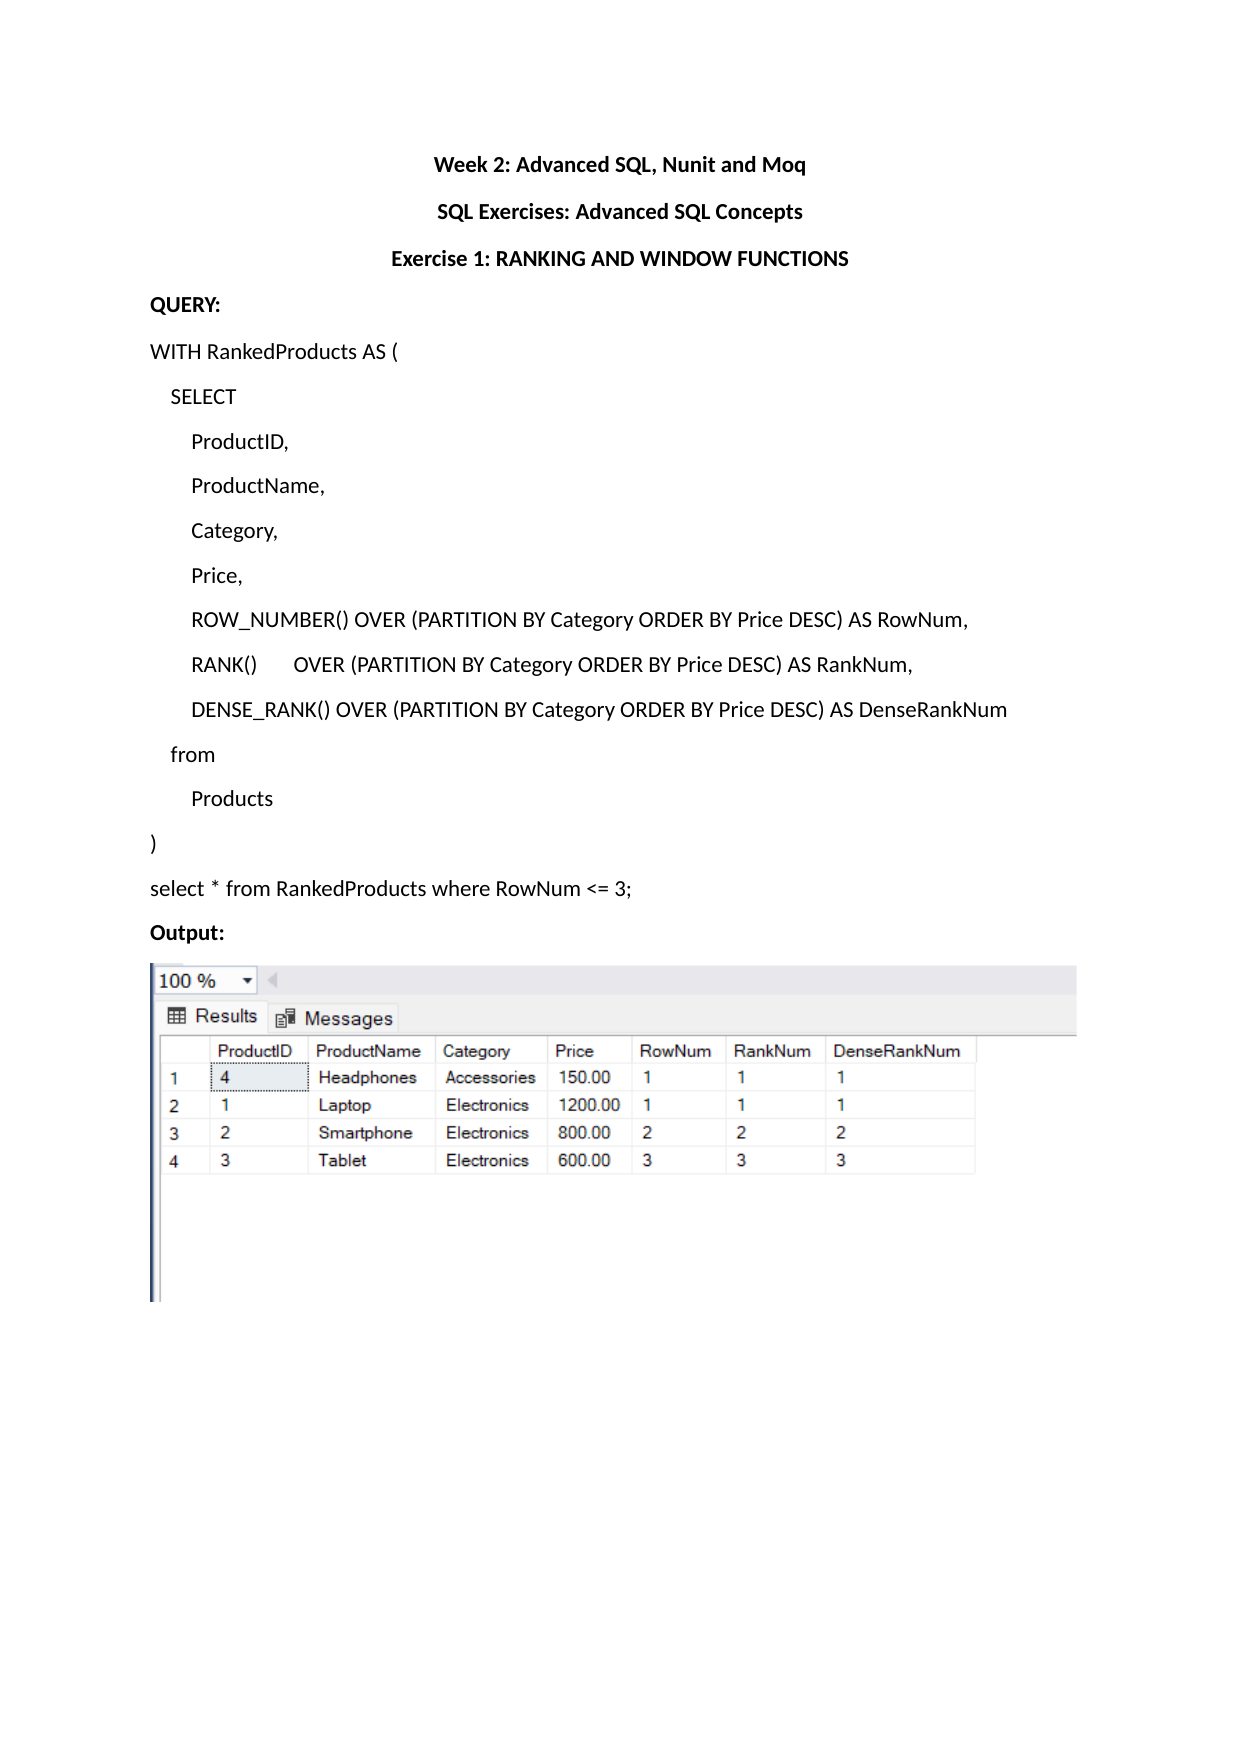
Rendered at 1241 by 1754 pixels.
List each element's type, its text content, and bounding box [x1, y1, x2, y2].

text Output: [150, 918, 1090, 946]
text from [150, 740, 1090, 768]
text RANK() OVER (PARTITION BY Category ORDER BY Price DESC) AS RankNum, [150, 650, 1090, 678]
text DENSE_RANK() OVER (PARTITION BY Category ORDER BY Price DESC) AS DenseRankNum [150, 695, 1090, 723]
text ProductName, [150, 472, 1090, 499]
text SELECT [150, 382, 1090, 410]
text SQL Exercises: Advanced SQL Concepts [150, 197, 1090, 225]
text Category, [150, 516, 1090, 544]
picture [150, 963, 1077, 1302]
text Products [150, 784, 1090, 812]
text ProductID, [150, 427, 1090, 455]
text Week 2: Advanced SQL, Nunit and Moq [150, 150, 1090, 178]
text Price, [150, 561, 1090, 589]
text ROW_NUMBER() OVER (PARTITION BY Category ORDER BY Price DESC) AS RowNum, [150, 606, 1090, 634]
text ) [150, 829, 1090, 857]
text select * from RankedProducts where RowNum <= 3; [150, 874, 1090, 902]
text Exercise 1: RANKING AND WINDOW FUNCTIONS [150, 244, 1090, 272]
text QUERY: [150, 291, 1090, 319]
text WITH RankedProducts AS ( [150, 337, 1090, 366]
